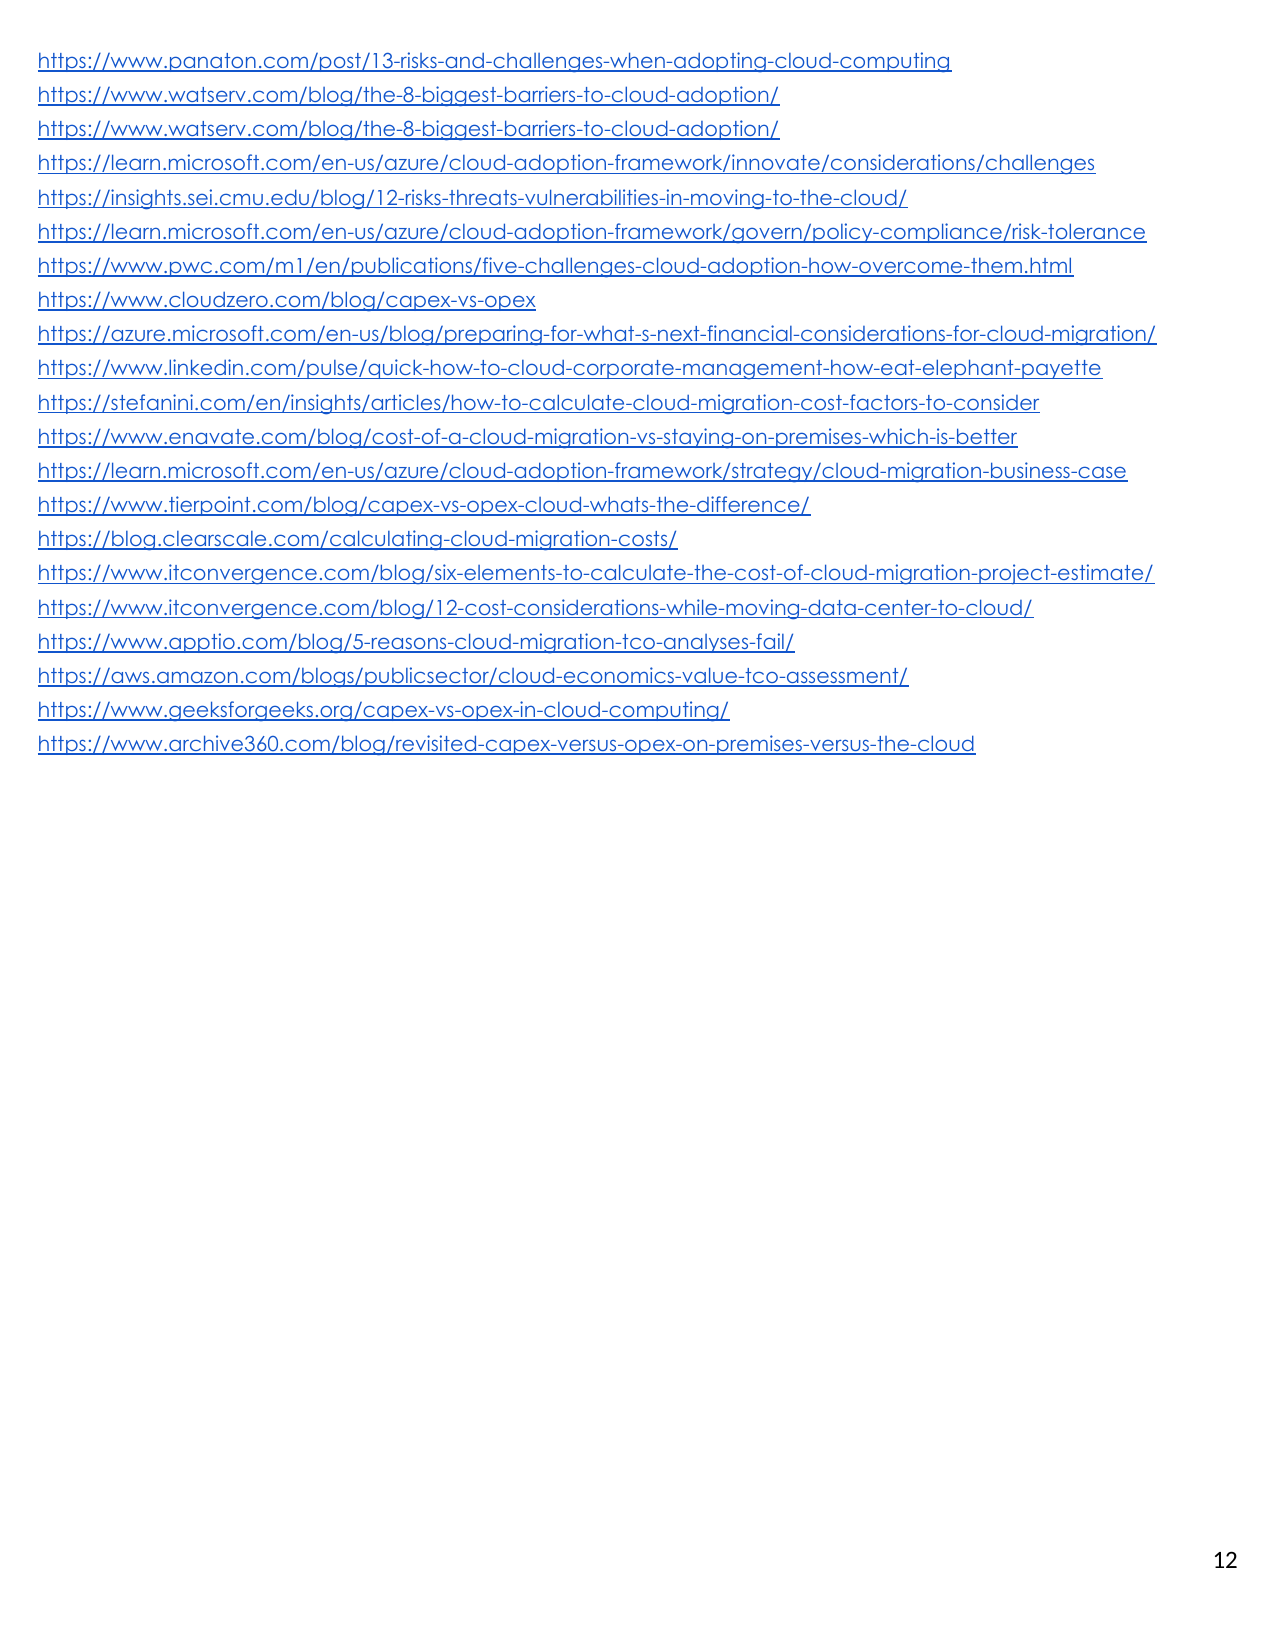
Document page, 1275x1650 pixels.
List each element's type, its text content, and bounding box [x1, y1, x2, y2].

text https://azure.microsoft.com/en-us/blog/preparing-for-what-s-next-financial-considerations-for-cloud-migration/ [37, 318, 1237, 348]
text https://blog.clearscale.com/calculating-cloud-migration-costs/ [37, 523, 1237, 553]
text https://learn.microsoft.com/en-us/azure/cloud-adoption-framework/govern/policy-compliance/risk-tolerance [37, 216, 1237, 246]
text https://www.linkedin.com/pulse/quick-how-to-cloud-corporate-management-how-eat-elephant-payette [37, 352, 1237, 382]
text https://www.tierpoint.com/blog/capex-vs-opex-cloud-whats-the-difference/ [37, 489, 1237, 519]
text https://www.pwc.com/m1/en/publications/five-challenges-cloud-adoption-how-overcome-them.html [37, 250, 1237, 280]
text https://www.itconvergence.com/blog/12-cost-considerations-while-moving-data-center-to-cloud/ [37, 592, 1237, 621]
text https://www.archive360.com/blog/revisited-capex-versus-opex-on-premises-versus-the-cloud [37, 728, 1237, 758]
text https://www.watserv.com/blog/the-8-biggest-barriers-to-cloud-adoption/ [37, 113, 1237, 143]
text https://stefanini.com/en/insights/articles/how-to-calculate-cloud-migration-cost-factors-to-consider [37, 387, 1237, 416]
text https://learn.microsoft.com/en-us/azure/cloud-adoption-framework/innovate/considerations/challenges [37, 147, 1237, 177]
text https://insights.sei.cmu.edu/blog/12-risks-threats-vulnerabilities-in-moving-to-the-cloud/ [37, 182, 1237, 211]
text https://www.cloudzero.com/blog/capex-vs-opex [37, 284, 1237, 314]
text https://www.enavate.com/blog/cost-of-a-cloud-migration-vs-staying-on-premises-which-is-better [37, 421, 1237, 451]
text https://www.geeksforgeeks.org/capex-vs-opex-in-cloud-computing/ [37, 694, 1237, 724]
text https://aws.amazon.com/blogs/publicsector/cloud-economics-value-tco-assessment/ [37, 660, 1237, 690]
text https://www.watserv.com/blog/the-8-biggest-barriers-to-cloud-adoption/ [37, 79, 1237, 109]
text https://www.itconvergence.com/blog/six-elements-to-calculate-the-cost-of-cloud-migration-project-estimate/ [37, 557, 1237, 587]
text https://www.apptio.com/blog/5-reasons-cloud-migration-tco-analyses-fail/ [37, 626, 1237, 656]
text https://www.panaton.com/post/13-risks-and-challenges-when-adopting-cloud-computing [37, 45, 1237, 75]
text https://learn.microsoft.com/en-us/azure/cloud-adoption-framework/strategy/cloud-migration-business-case [37, 455, 1237, 485]
